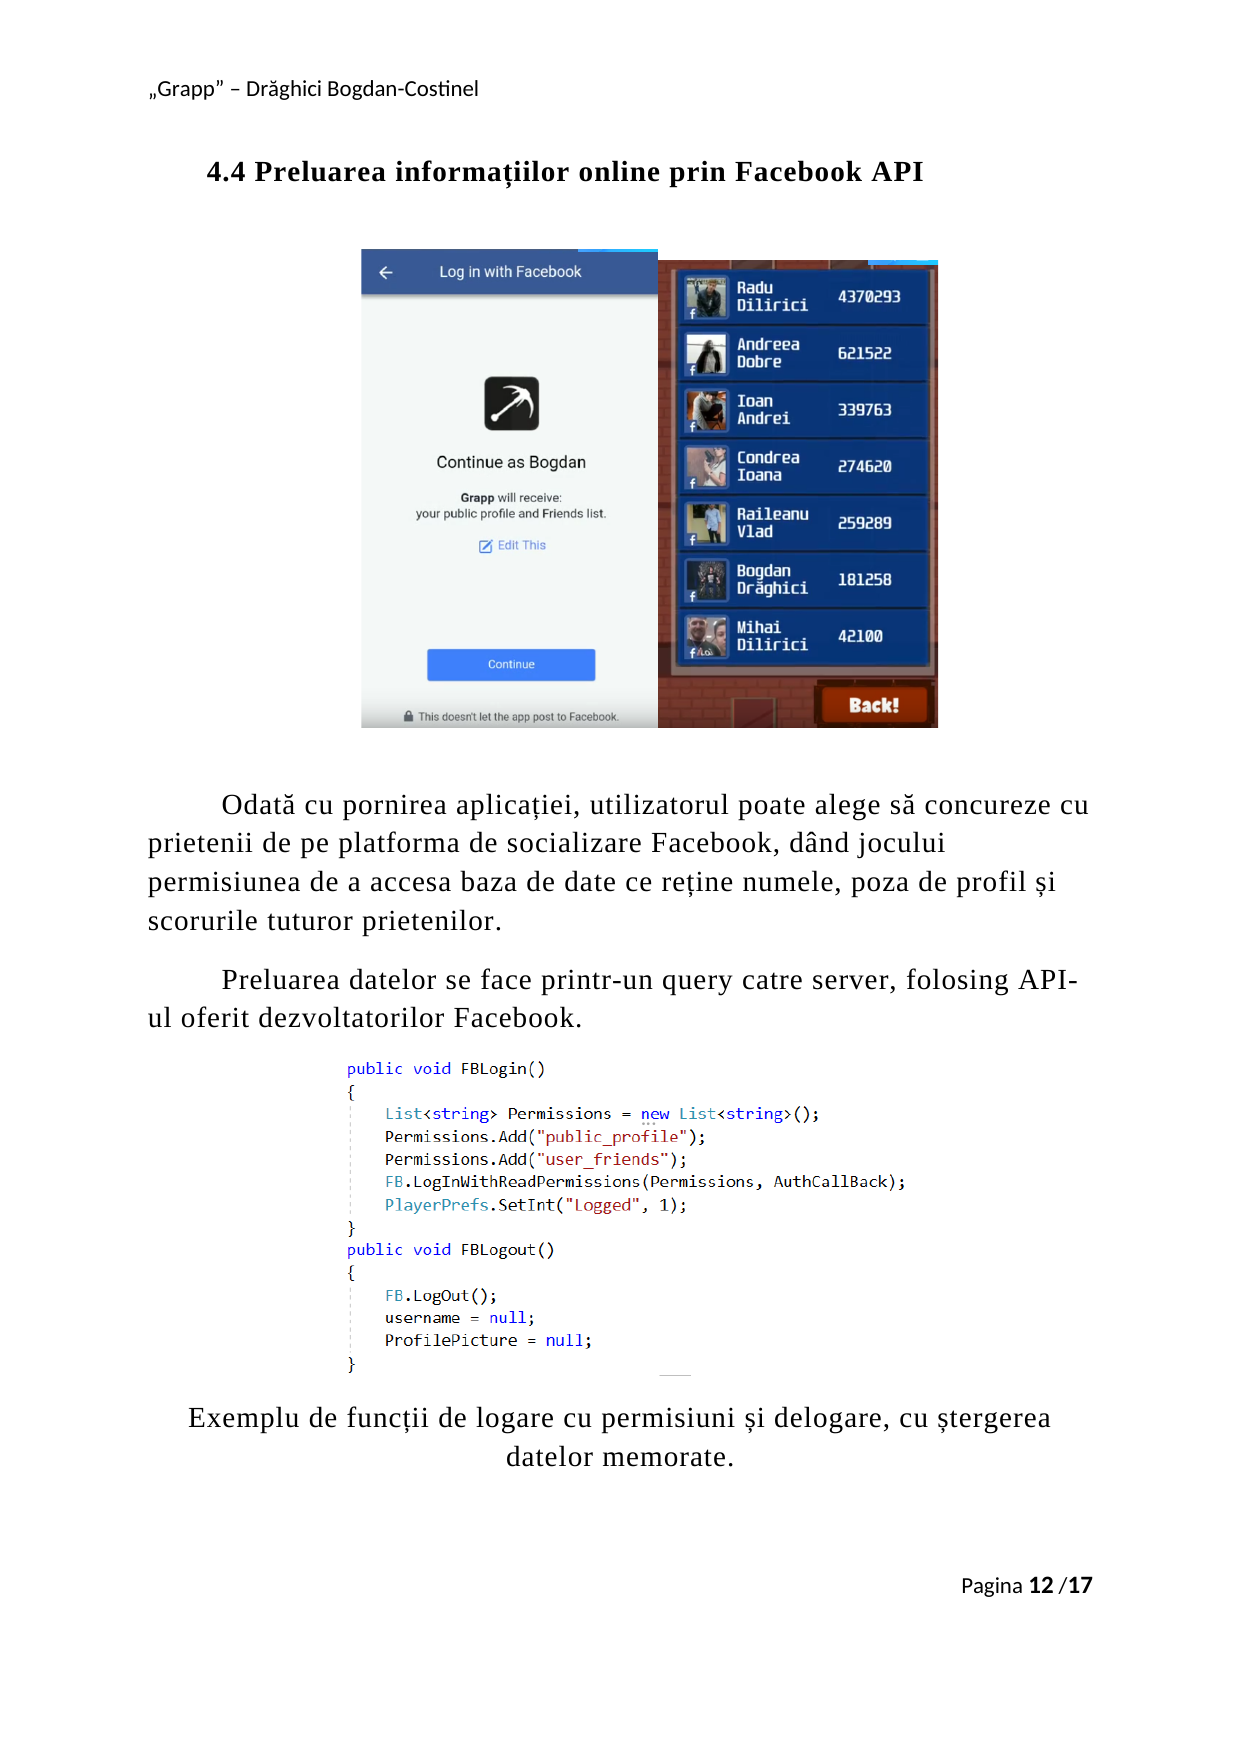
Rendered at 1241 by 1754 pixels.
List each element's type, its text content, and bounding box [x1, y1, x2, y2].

text Exemplu de funcții de logare cu permisiuni și delogare, cu ștergerea datelor memorate. [148, 1400, 1093, 1472]
picture [324, 1060, 917, 1376]
text 4.4 Preluarea informațiilor online prin Facebook API [148, 154, 1093, 188]
text Preluarea datelor se face printr-un query catre server, folosing API-ul oferit dezvoltatorilor Facebook. [148, 962, 1093, 1034]
picture [361, 249, 939, 728]
text Odată cu pornirea aplicației, utilizatorul poate alege să concureze cu prietenii de pe platforma de socializare Facebook, dând jocului permisiunea de a accesa baza de date ce reține numele, poza de profil și scorurile tuturor prietenilor. [148, 787, 1093, 936]
